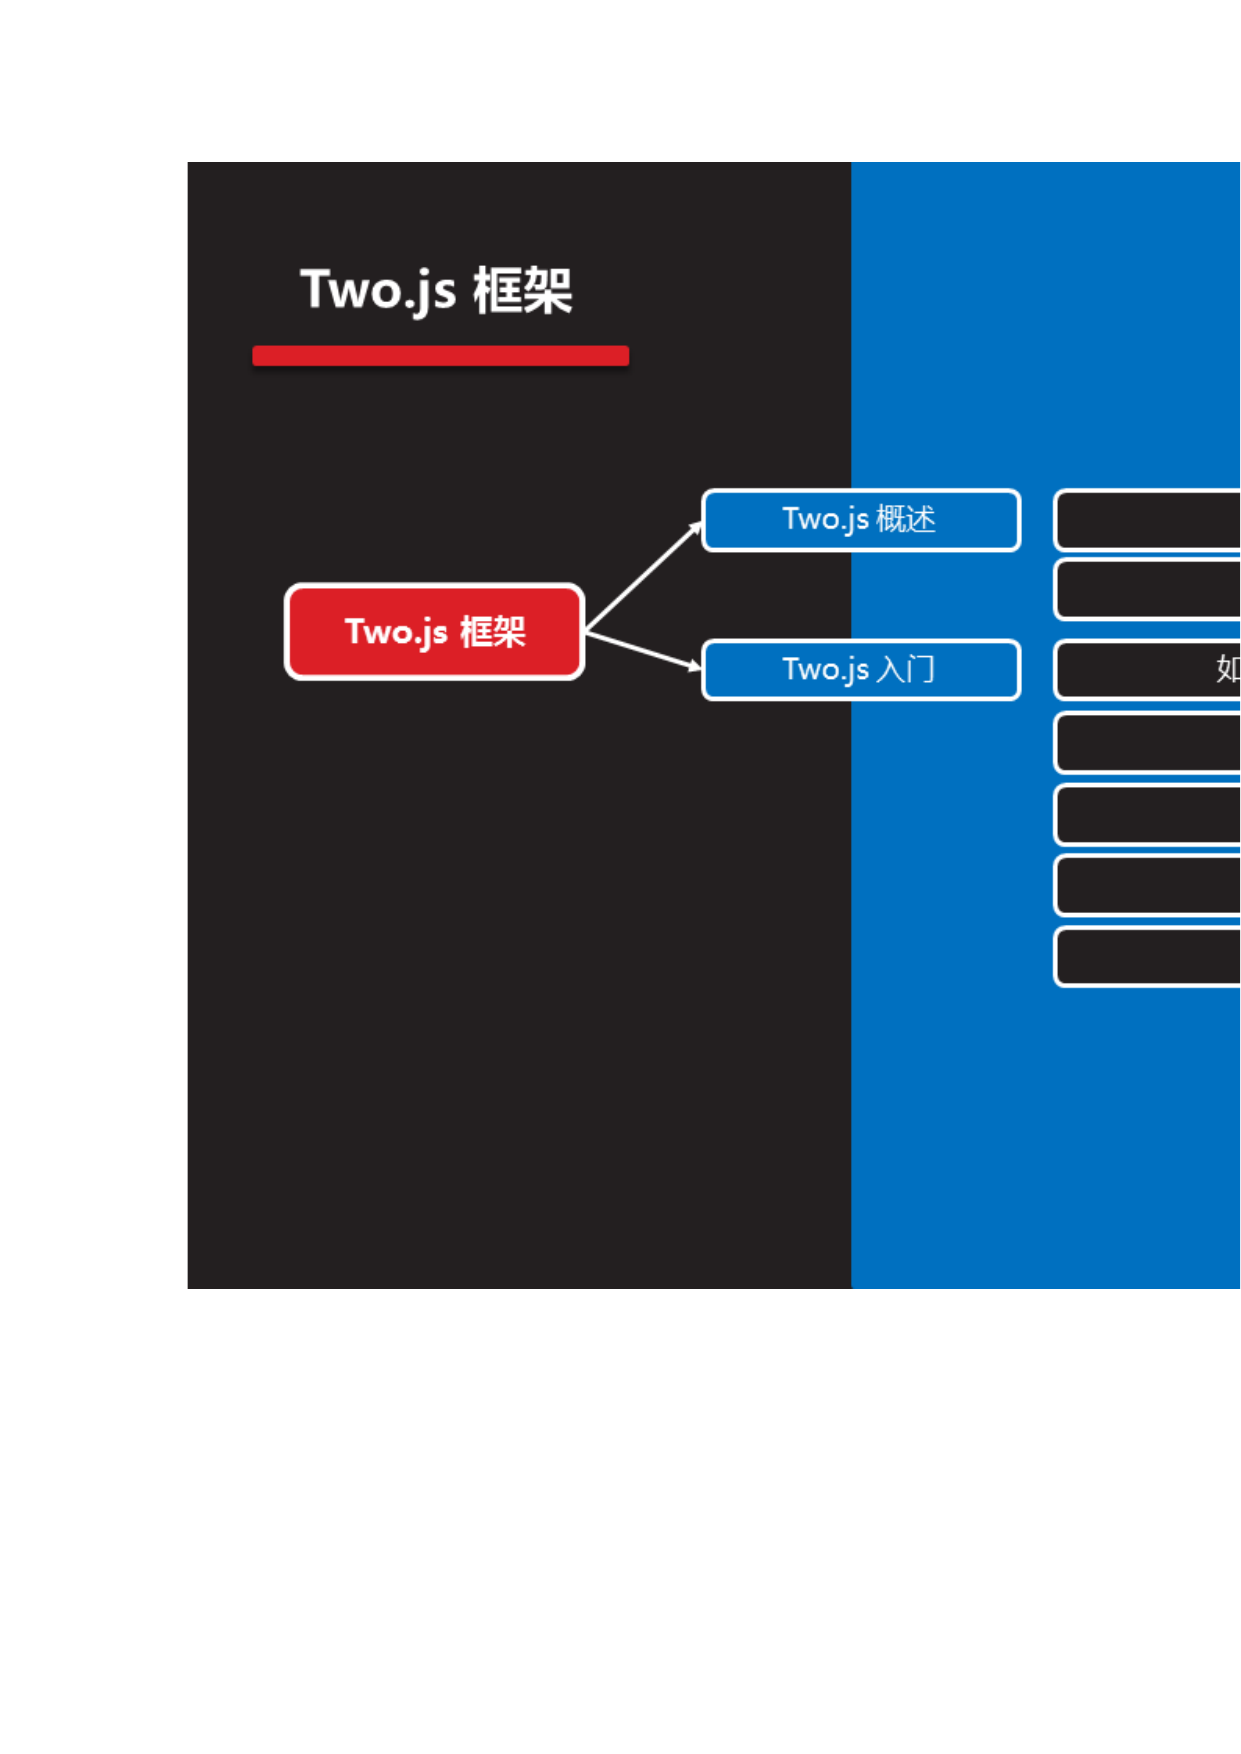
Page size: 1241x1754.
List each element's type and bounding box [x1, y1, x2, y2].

picture [187, 162, 1241, 1289]
